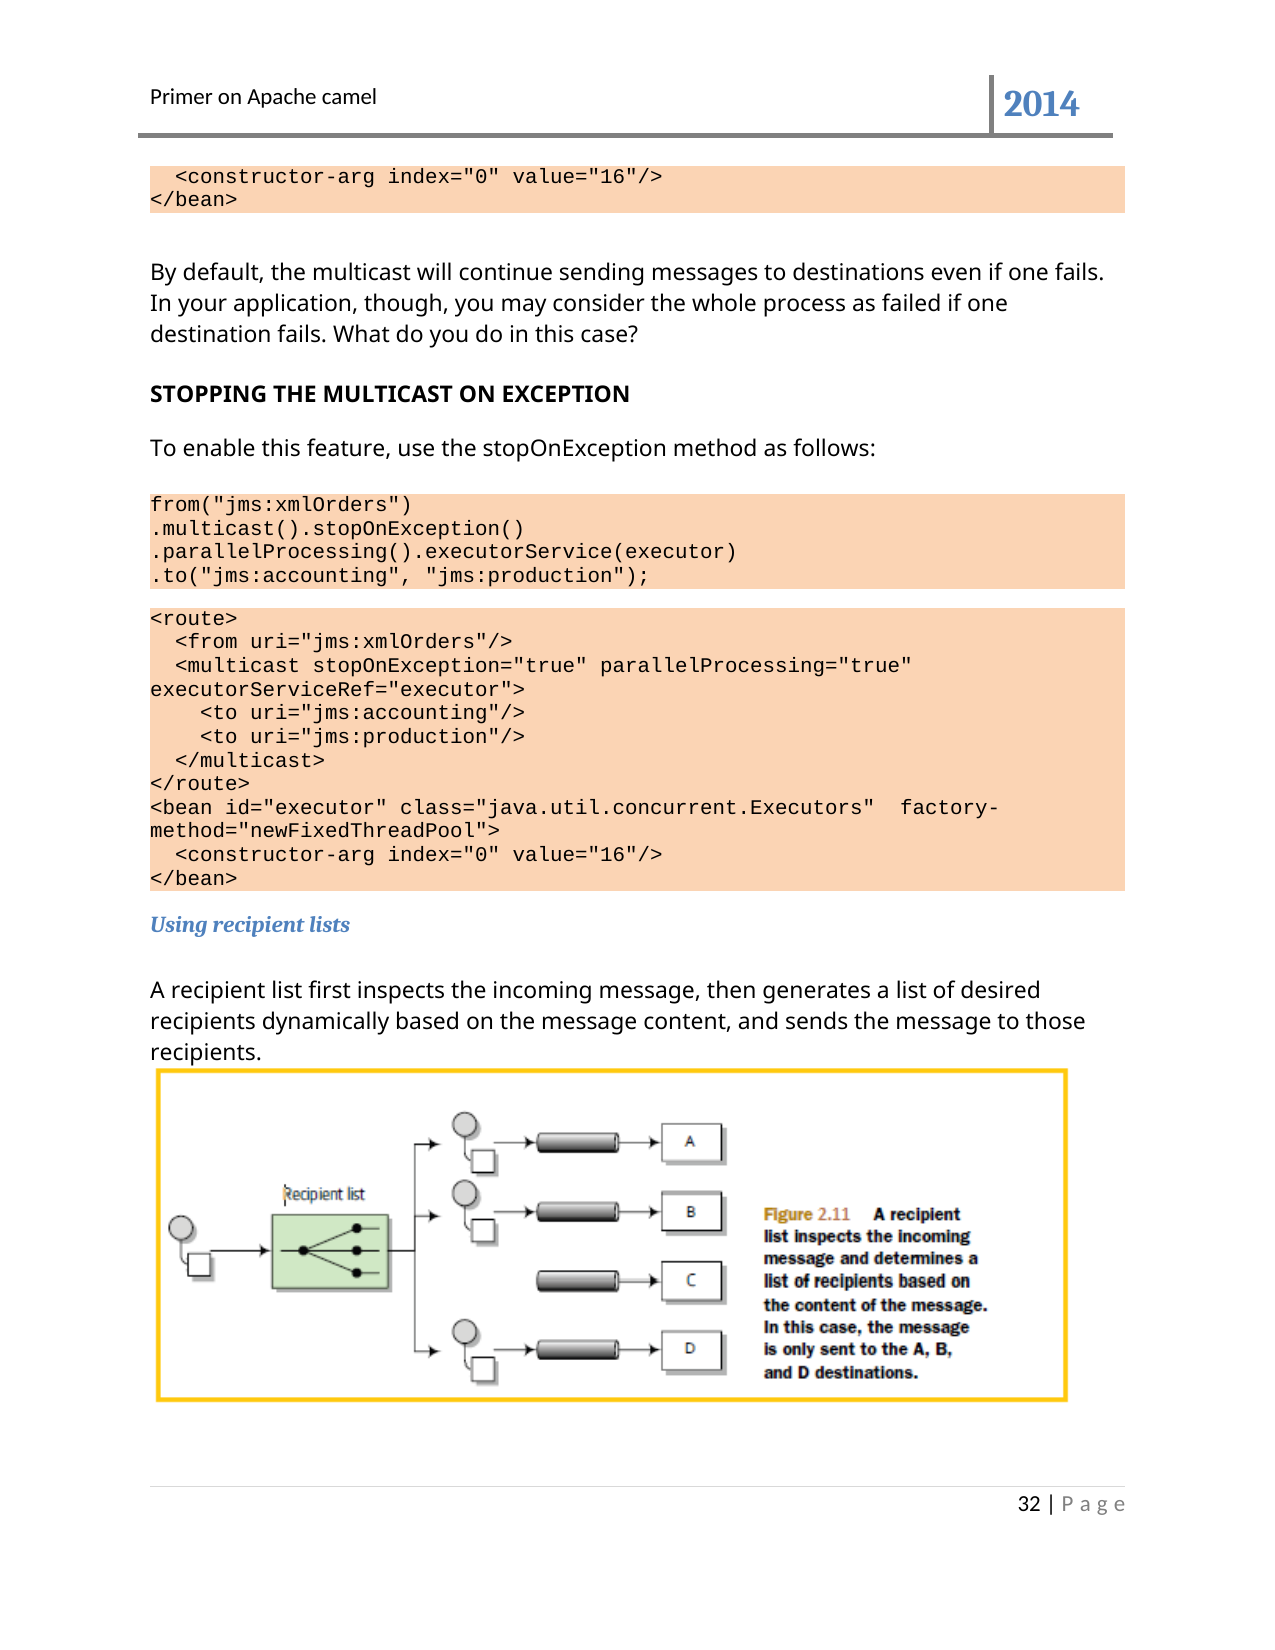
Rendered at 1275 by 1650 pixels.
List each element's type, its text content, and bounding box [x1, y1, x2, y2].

text <constructor-arg index="0" value="16"/> [150, 166, 1125, 189]
picture [150, 1067, 1075, 1407]
text STOPPING THE MULTICAST ON EXCEPTION [150, 378, 1125, 409]
text In your application, though, you may consider the whole process as failed if one destination fails. What do you do in this case? [150, 287, 1125, 349]
text </route> [150, 773, 1125, 797]
text To enable this feature, use the stopOnException method as follows: [150, 432, 1125, 463]
text <from uri="jms:xmlOrders"/> [150, 631, 1125, 655]
text .parallelProcessing().executorService(executor) [150, 542, 1125, 565]
text </bean> [150, 189, 1125, 213]
text </bean> [150, 868, 1125, 891]
text <bean id="executor" class="java.util.concurrent.Executors" factory-method="newFixedThreadPool"> [150, 797, 1125, 844]
text from("jms:xmlOrders") [150, 494, 1125, 518]
text .to("jms:accounting", "jms:production"); [150, 565, 1125, 589]
text </multicast> [150, 749, 1125, 773]
text <to uri="jms:accounting"/> [150, 702, 1125, 726]
text <to uri="jms:production"/> [150, 726, 1125, 749]
text .multicast().stopOnException() [150, 518, 1125, 542]
text <constructor-arg index="0" value="16"/> [150, 844, 1125, 868]
text <route> [150, 608, 1125, 631]
text <multicast stopOnException="true" parallelProcessing="true" executorServiceRef="executor"> [150, 655, 1125, 702]
subtitle Using recipient lists [150, 912, 1125, 939]
text By default, the multicast will continue sending messages to destinations even if one fails. [150, 256, 1125, 287]
text A recipient list first inspects the incoming message, then generates a list of desired recipients dynamically based on the message content, and sends the message to those recipients. [150, 974, 1125, 1067]
